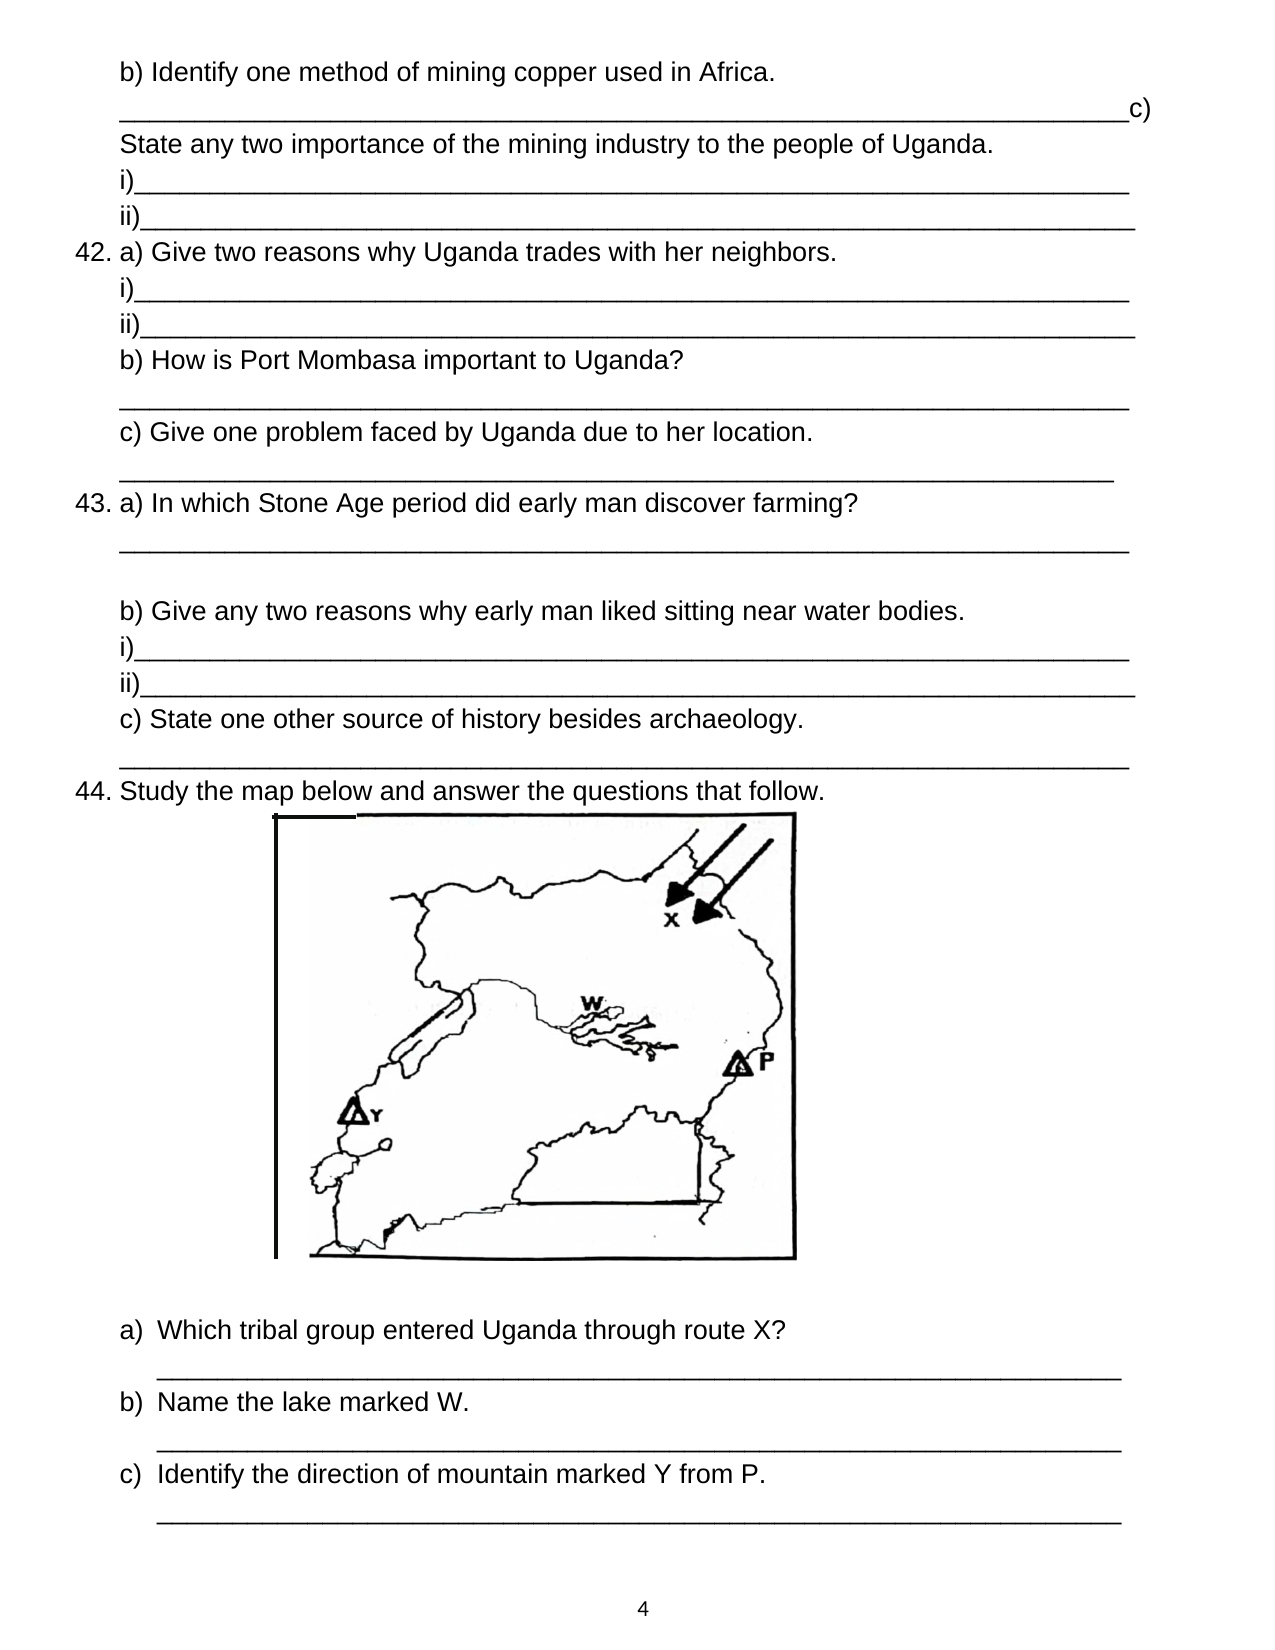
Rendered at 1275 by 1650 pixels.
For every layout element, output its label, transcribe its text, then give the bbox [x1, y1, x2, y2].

list c) Give one problem faced by Uganda due to her location. [119, 416, 1211, 447]
list a) In which Stone Age period did early man discover farming? [75, 487, 1211, 519]
picture [309, 810, 797, 1261]
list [157, 1422, 1211, 1453]
list b) Give any two reasons why early man liked sitting near water bodies. [119, 595, 1211, 627]
list Which tribal group entered Uganda through route X? [119, 1314, 1211, 1345]
list __________________________________________________________________ [119, 452, 1211, 483]
list b) Identify one method of mining copper used in Africa. ___________________________________________________________________c) State any two importance of the mining industry to the people of Uganda. [119, 56, 1211, 159]
list ii)__________________________________________________________________ [119, 200, 1211, 231]
list ii)__________________________________________________________________ [119, 667, 1211, 698]
list Study the map below and answer the questions that follow. [75, 775, 1211, 806]
list i)__________________________________________________________________ [119, 631, 1211, 662]
list ___________________________________________________________________ [119, 380, 1211, 411]
list a) Give two reasons why Uganda trades with her neighbors. [75, 236, 1211, 267]
list ii)__________________________________________________________________ [119, 308, 1211, 339]
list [157, 1494, 1211, 1525]
list b) How is Port Mombasa important to Uganda? [119, 344, 1211, 375]
list i)__________________________________________________________________ [119, 164, 1211, 195]
list i)__________________________________________________________________ [119, 272, 1211, 303]
list ___________________________________________________________________ [119, 739, 1211, 770]
list Identify the direction of mountain marked Y from P. [119, 1458, 1211, 1489]
list c) State one other source of history besides archaeology. [119, 703, 1211, 734]
list ________________________________________________________________ [157, 1350, 1211, 1381]
list ___________________________________________________________________ [119, 523, 1211, 555]
list Name the lake marked W. [119, 1386, 1211, 1417]
